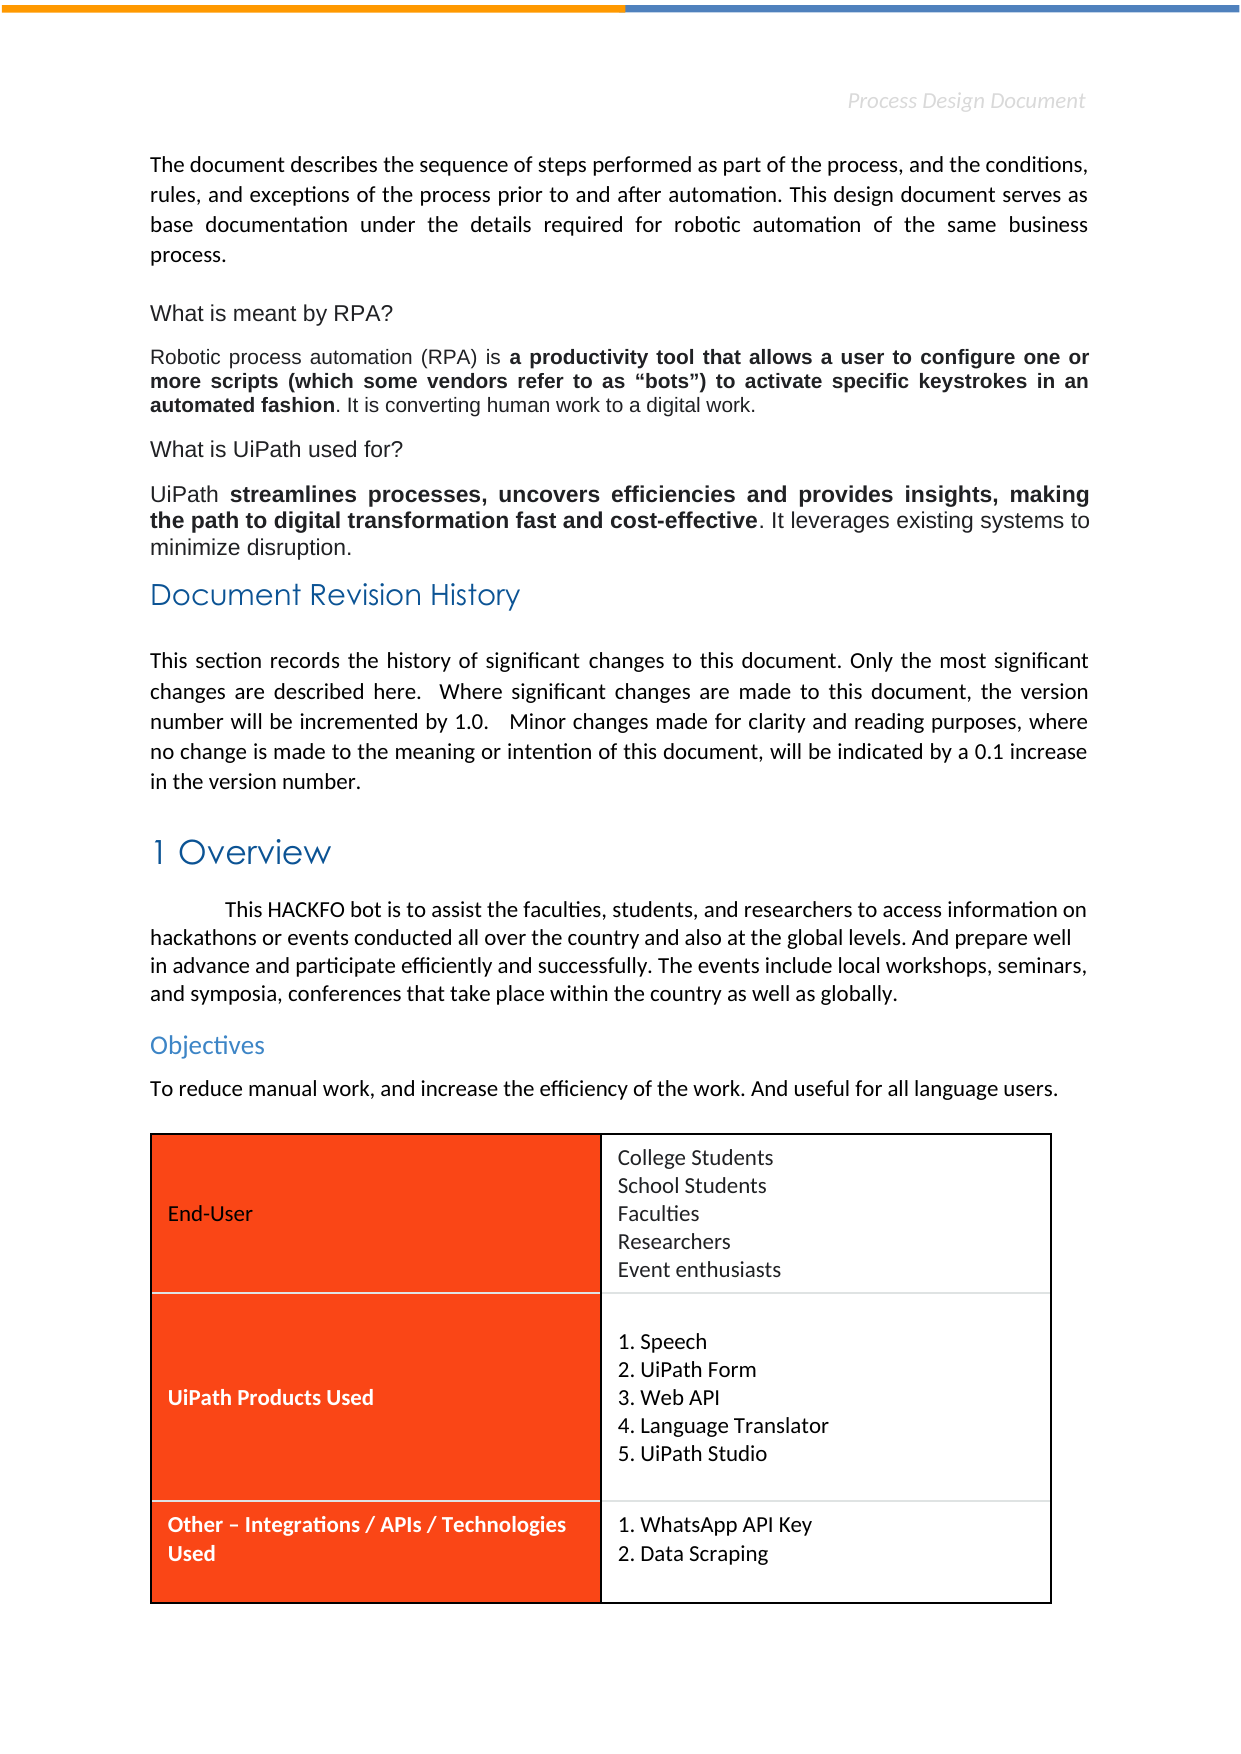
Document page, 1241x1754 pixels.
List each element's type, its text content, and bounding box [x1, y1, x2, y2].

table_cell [602, 1502, 1050, 1602]
subtitle 1 Overview [150, 827, 1090, 874]
table_cell UiPath Products Used [152, 1294, 600, 1500]
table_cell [152, 1502, 600, 1602]
table_cell 1. Speech 2. UiPath Form 3. Web API 4. Language Translator 5. UiPath Studio [602, 1294, 1050, 1500]
text What is UiPath used for? [150, 436, 1090, 462]
text This HACKFO bot is to assist the faculties, students, and researchers to access information on hackathons or events conducted all over the country and also at the global levels. And prepare well in advance and participate efficiently and successfully. The events include local workshops, seminars, and symposia, conferences that take place within the country as well as globally. [150, 895, 1090, 1007]
text Robotic process automation (RPA) is a productivity tool that allows a user to configure one or more scripts (which some vendors refer to as “bots”) to activate specific keystrokes in an automated fashion. It is converting human work to a digital work. [150, 345, 1090, 417]
text The document describes the sequence of steps performed as part of the process, and the conditions, rules, and exceptions of the process prior to and after automation. This design document serves as base documentation under the details required for robotic automation of the same business process. [150, 150, 1090, 269]
text What is meant by RPA? [150, 300, 1090, 326]
text Document Revision History [150, 572, 1090, 614]
text Objectives [150, 1028, 1090, 1061]
text UiPath streamlines processes, uncovers efficiencies and provides insights, making the path to digital transformation fast and cost-effective. It leverages existing systems to minimize disruption. [150, 481, 1090, 560]
table_header College Students School Students Faculties Researchers Event enthusiasts [602, 1135, 1050, 1292]
text This section records the history of significant changes to this document. Only the most significant changes are described here. Where significant changes are made to this document, the version number will be incremented by 1.0. Minor changes made for clarity and reading purposes, where no change is made to the meaning or intention of this document, will be indicated by a 0.1 increase in the version number. [150, 647, 1090, 795]
text To reduce manual work, and increase the efficiency of the work. And useful for all language users. [150, 1074, 1090, 1102]
table_header End-User [152, 1135, 600, 1292]
